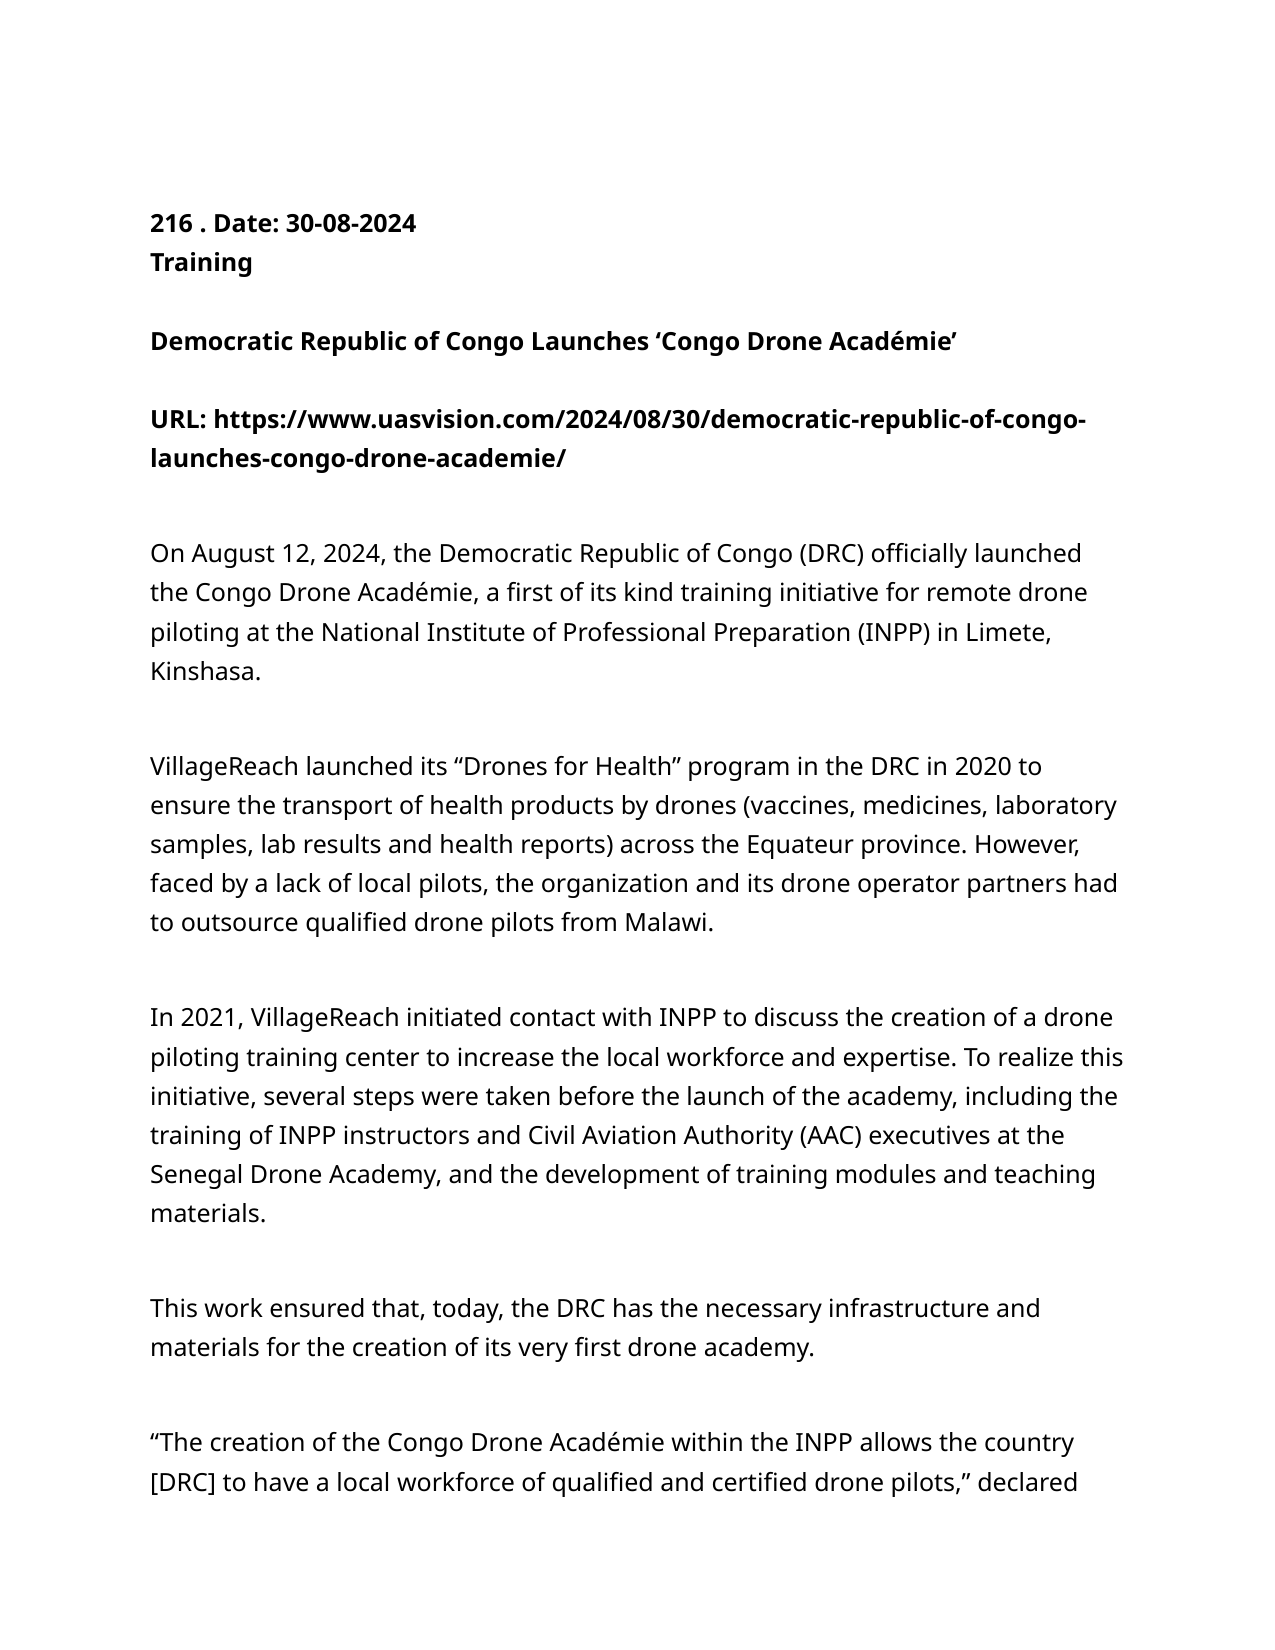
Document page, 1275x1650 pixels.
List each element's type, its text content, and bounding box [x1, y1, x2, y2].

text 216 . Date: 30-08-2024 Training Democratic Republic of Congo Launches ‘Congo Drone Académie’ URL: https://www.uasvision.com/2024/08/30/democratic-republic-of-congo-launches-congo-drone-academie/ [150, 206, 1125, 514]
text VillageReach launched its “Drones for Health” program in the DRC in 2020 to ensure the transport of health products by drones (vaccines, medicines, laboratory samples, lab results and health reports) across the Equateur province. However, faced by a lack of local pilots, the organization and its drone operator partners had to outsource qualified drone pilots from Malawi. [150, 748, 1125, 978]
text In 2021, VillageReach initiated contact with INPP to discuss the creation of a drone piloting training center to increase the local workforce and expertise. To realize this initiative, several steps were taken before the launch of the academy, including the training of INPP instructors and Civil Aviation Authority (AAC) executives at the Senegal Drone Academy, and the development of training modules and teaching materials. [150, 1000, 1125, 1269]
text On August 12, 2024, the Democratic Republic of Congo (DRC) officially launched the Congo Drone Académie, a first of its kind training initiative for remote drone piloting at the National Institute of Professional Preparation (INPP) in Limete, Kinshasa. [150, 536, 1125, 727]
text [150, 1425, 1125, 1498]
text This work ensured that, today, the DRC has the necessary infrastructure and materials for the creation of its very first drone academy. [150, 1291, 1125, 1403]
